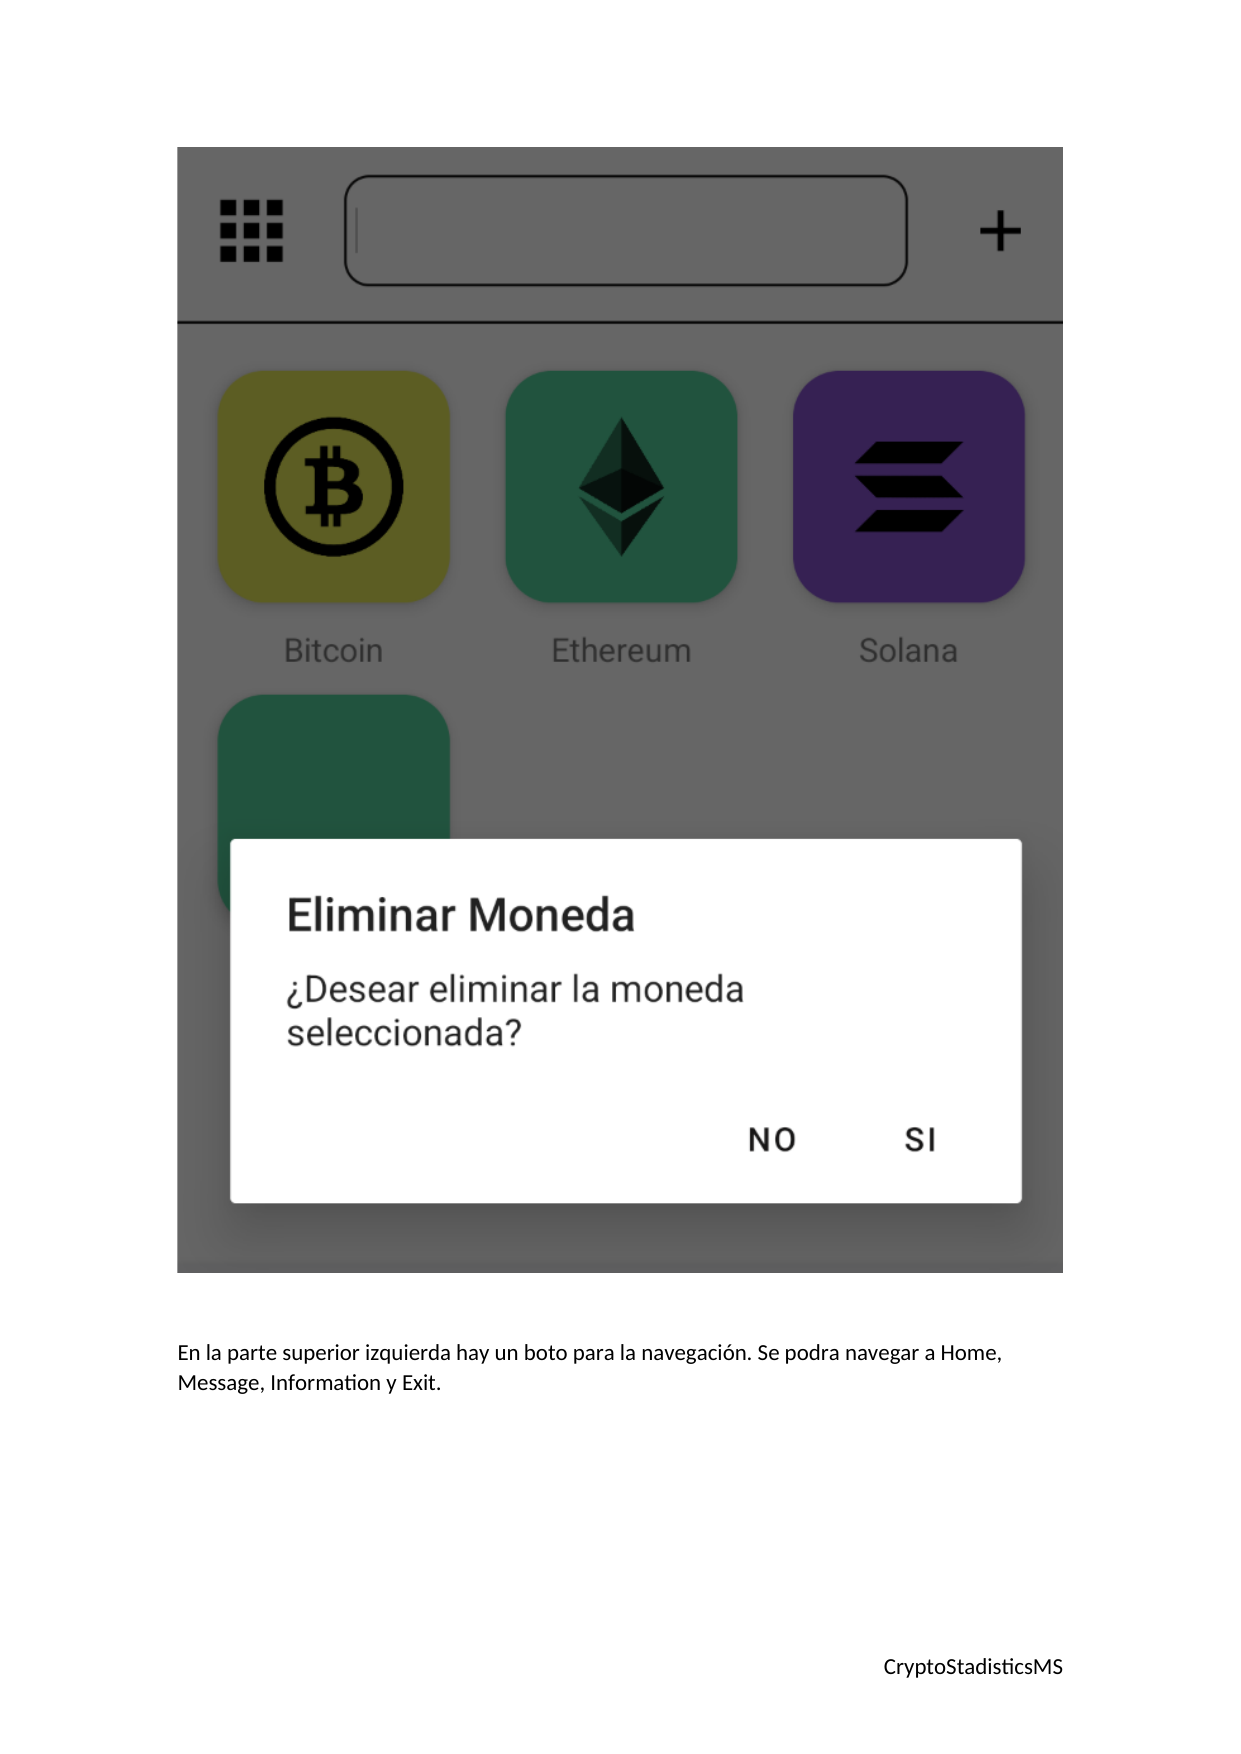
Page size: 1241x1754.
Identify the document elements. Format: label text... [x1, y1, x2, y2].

text En la parte superior izquierda hay un boto para la navegación. Se podra navegar a Home, Message, Information y Exit. [177, 1338, 1063, 1396]
picture [177, 147, 1063, 1273]
